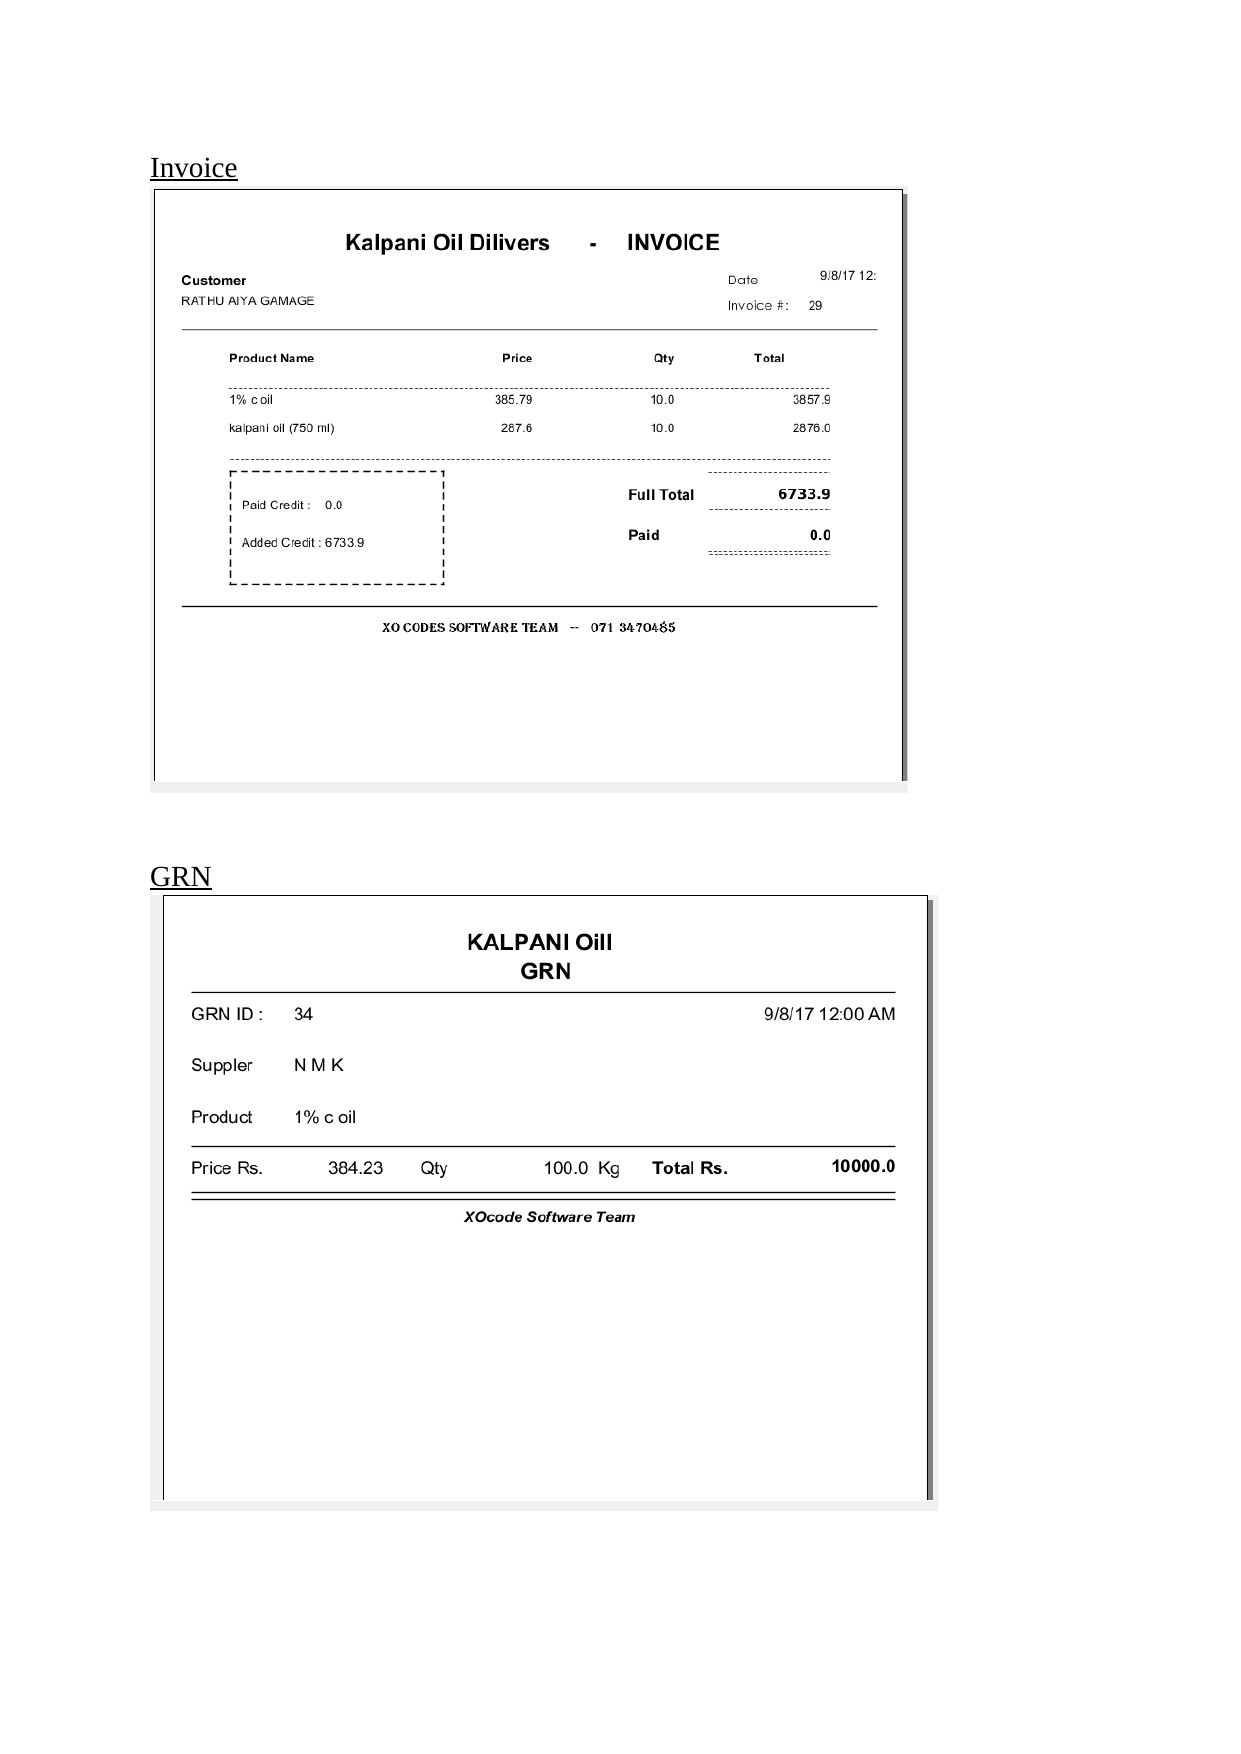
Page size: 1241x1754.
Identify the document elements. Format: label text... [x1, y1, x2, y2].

picture [150, 186, 908, 793]
subtitle GRN [150, 859, 1090, 893]
subtitle Invoice [150, 150, 1090, 183]
picture [150, 895, 939, 1511]
